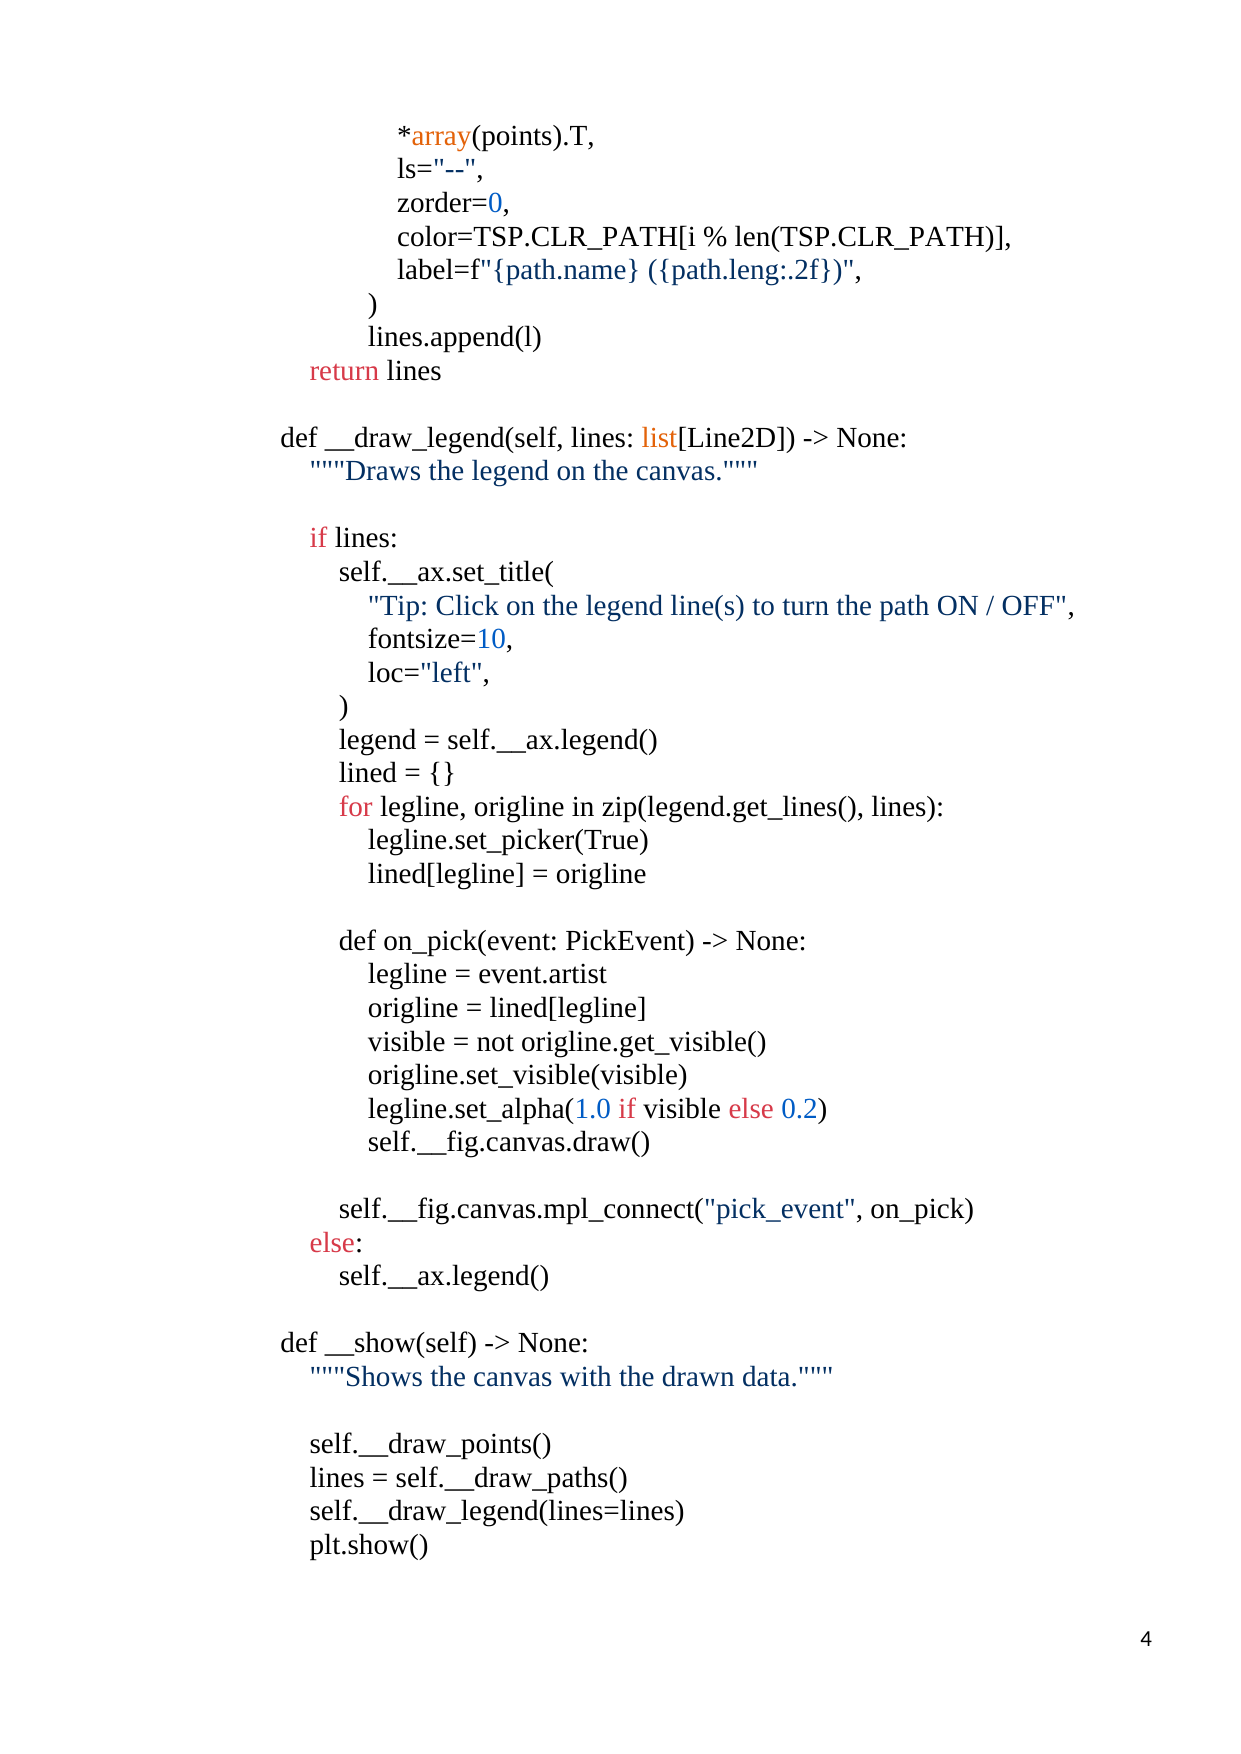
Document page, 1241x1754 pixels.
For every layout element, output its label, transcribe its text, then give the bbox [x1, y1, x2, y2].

text def __show(self) -> None: [177, 1326, 1152, 1359]
text legline = event.artist [177, 957, 1152, 990]
text ) [177, 688, 1152, 722]
text """Shows the canvas with the drawn data.""" [177, 1359, 1152, 1393]
text "Tip: Click on the legend line(s) to turn the path ON / OFF", [177, 588, 1152, 621]
text def on_pick(event: PickEvent) -> None: [177, 923, 1152, 957]
text self.__draw_points() [177, 1426, 1152, 1460]
text self.__fig.canvas.draw() [177, 1124, 1152, 1158]
text lines.append(l) [177, 319, 1152, 353]
text plt.show() [177, 1527, 1152, 1560]
text self.__ax.legend() [177, 1258, 1152, 1292]
text visible = not origline.get_visible() [177, 1024, 1152, 1057]
text legline.set_picker(True) [177, 822, 1152, 856]
text legline.set_alpha(1.0 if visible else 0.2) [177, 1091, 1152, 1124]
text ) [177, 286, 1152, 319]
text if lines: [177, 521, 1152, 554]
text lined = {} [177, 755, 1152, 789]
text """Draws the legend on the canvas.""" [177, 453, 1152, 487]
text return lines [177, 353, 1152, 386]
text *array(points).T, [177, 118, 1152, 152]
text else: [177, 1225, 1152, 1258]
text def __draw_legend(self, lines: list[Line2D]) -> None: [177, 420, 1152, 453]
text for legline, origline in zip(legend.get_lines(), lines): [177, 789, 1152, 822]
text label=f"{path.name} ({path.leng:.2f})", [177, 252, 1152, 286]
text zorder=0, [177, 185, 1152, 219]
text origline.set_visible(visible) [177, 1057, 1152, 1091]
text self.__draw_legend(lines=lines) [177, 1493, 1152, 1527]
text fontsize=10, [177, 621, 1152, 655]
text origline = lined[legline] [177, 990, 1152, 1024]
text lined[legline] = origline [177, 856, 1152, 889]
text legend = self.__ax.legend() [177, 722, 1152, 755]
text lines = self.__draw_paths() [177, 1460, 1152, 1493]
text loc="left", [177, 655, 1152, 688]
text self.__fig.canvas.mpl_connect("pick_event", on_pick) [177, 1191, 1152, 1225]
text color=TSP.CLR_PATH[i % len(TSP.CLR_PATH)], [177, 219, 1152, 252]
text ls="--", [177, 152, 1152, 185]
text self.__ax.set_title( [177, 554, 1152, 588]
